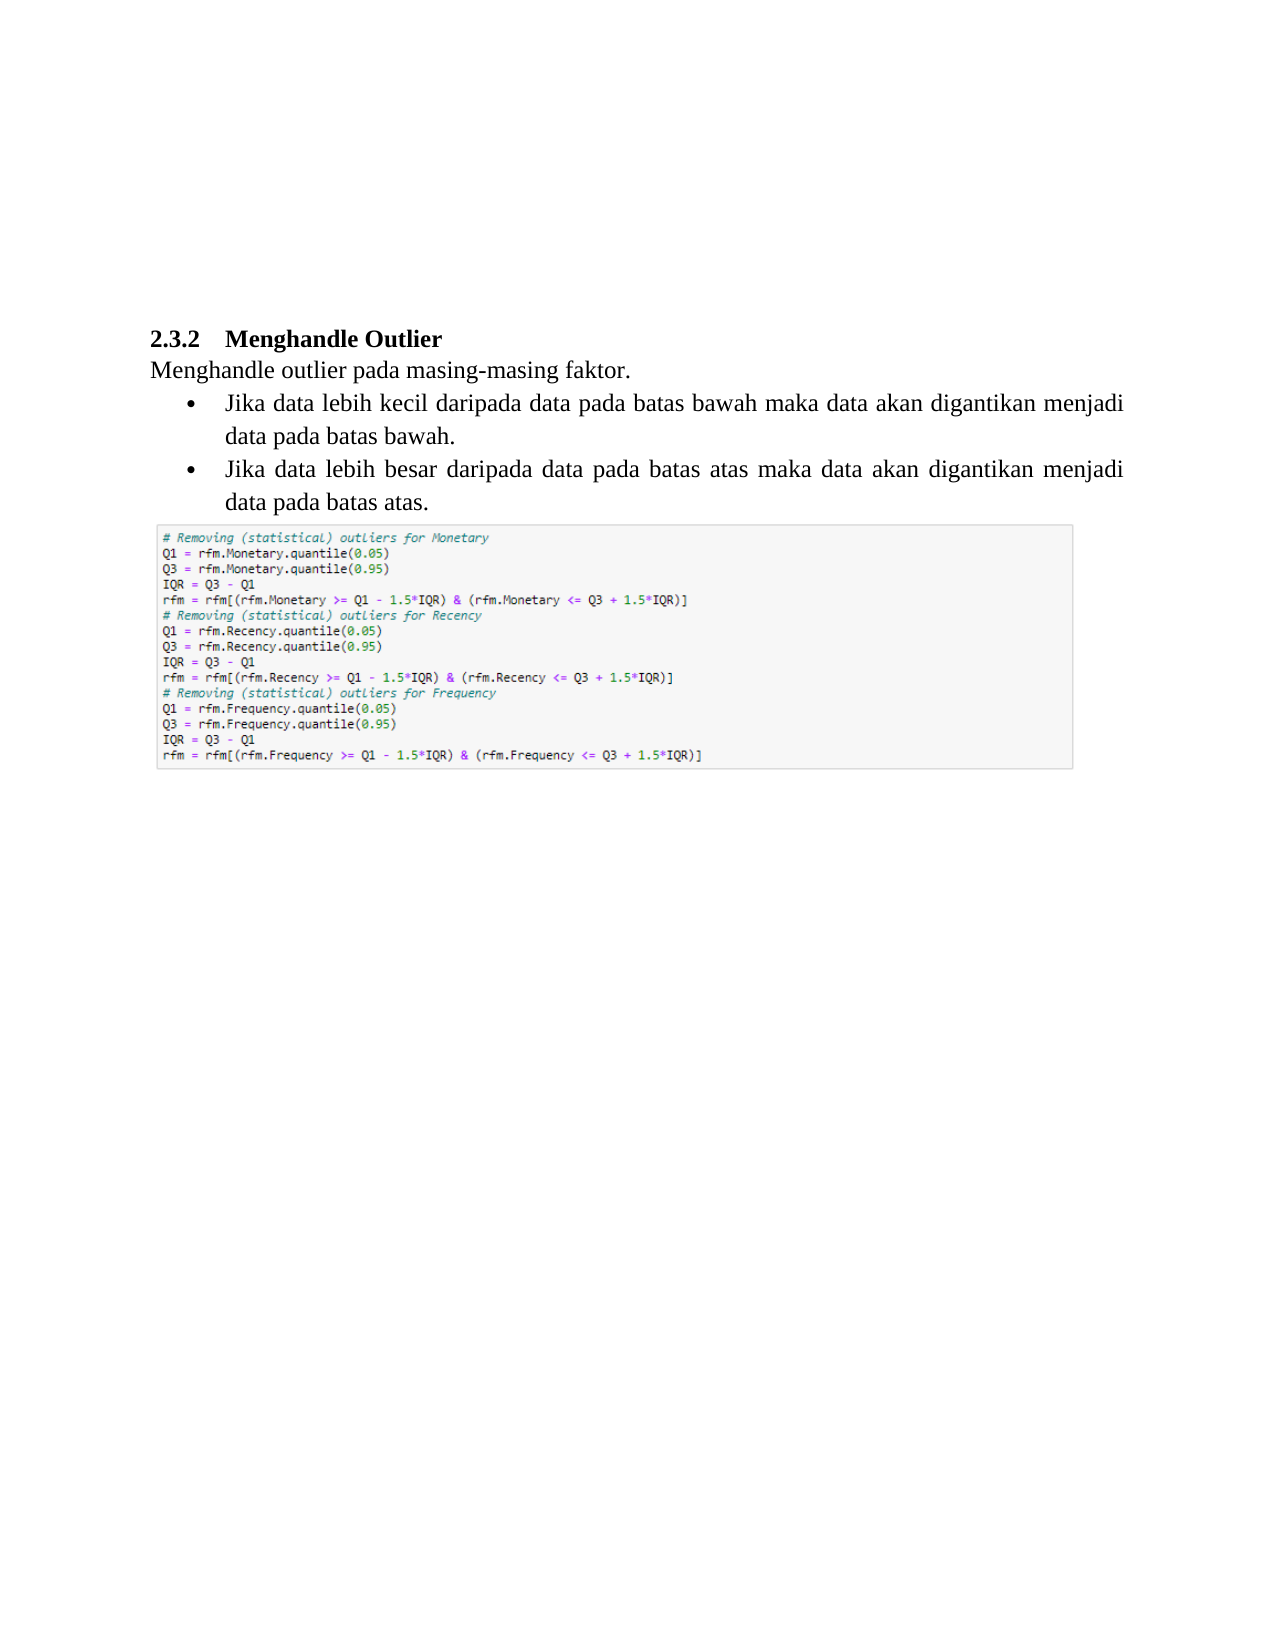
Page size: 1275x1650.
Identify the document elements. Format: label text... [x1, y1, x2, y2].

subtitle Menghandle Outlier [150, 324, 1125, 353]
text Menghandle outlier pada masing-masing faktor. [150, 355, 1125, 384]
list Jika data lebih kecil daripada data pada batas bawah maka data akan digantikan menjadi data pada batas bawah. [187, 388, 1125, 450]
picture [150, 520, 1090, 775]
list Jika data lebih besar daripada data pada batas atas maka data akan digantikan menjadi data pada batas atas. [187, 454, 1125, 516]
